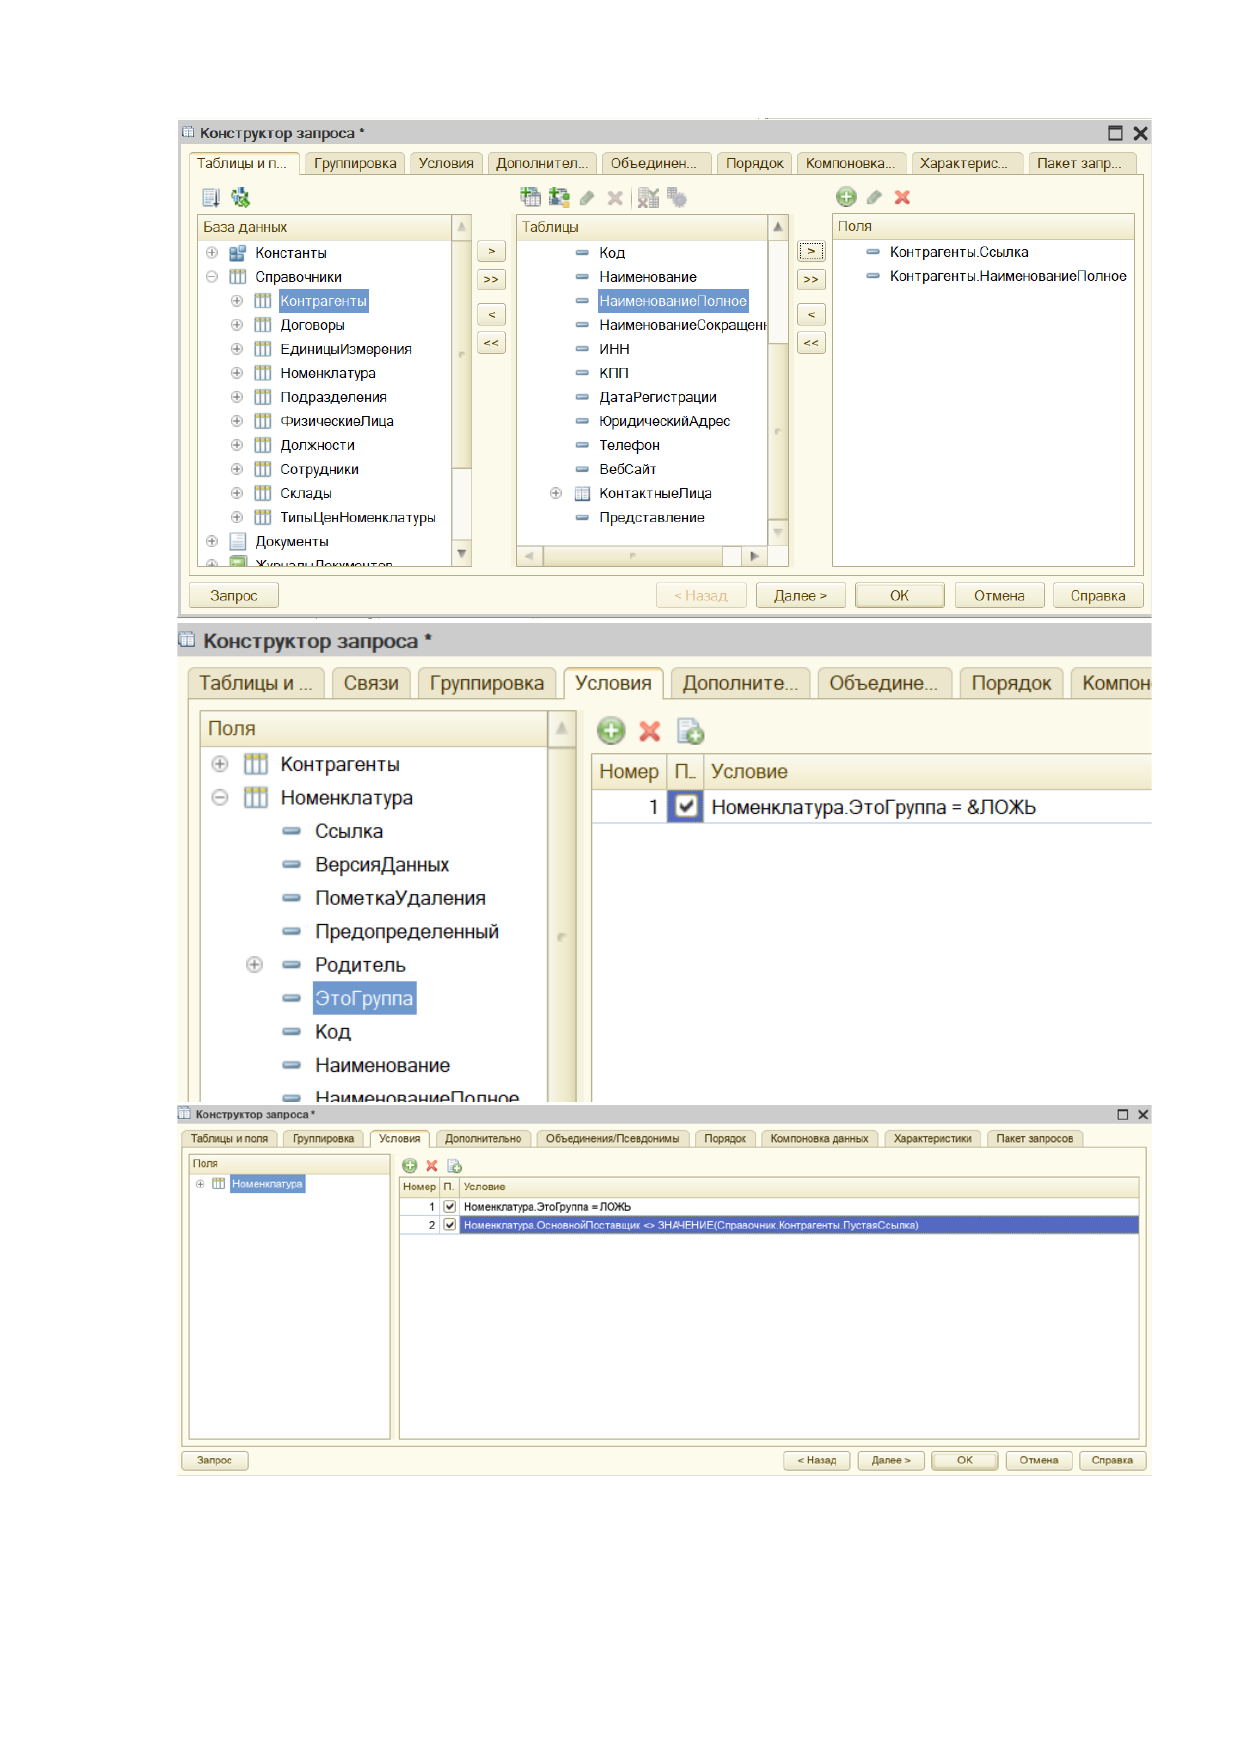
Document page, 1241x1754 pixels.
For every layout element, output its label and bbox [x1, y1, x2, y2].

picture [177, 118, 1152, 619]
picture [177, 1105, 1152, 1476]
picture [177, 623, 1152, 1102]
